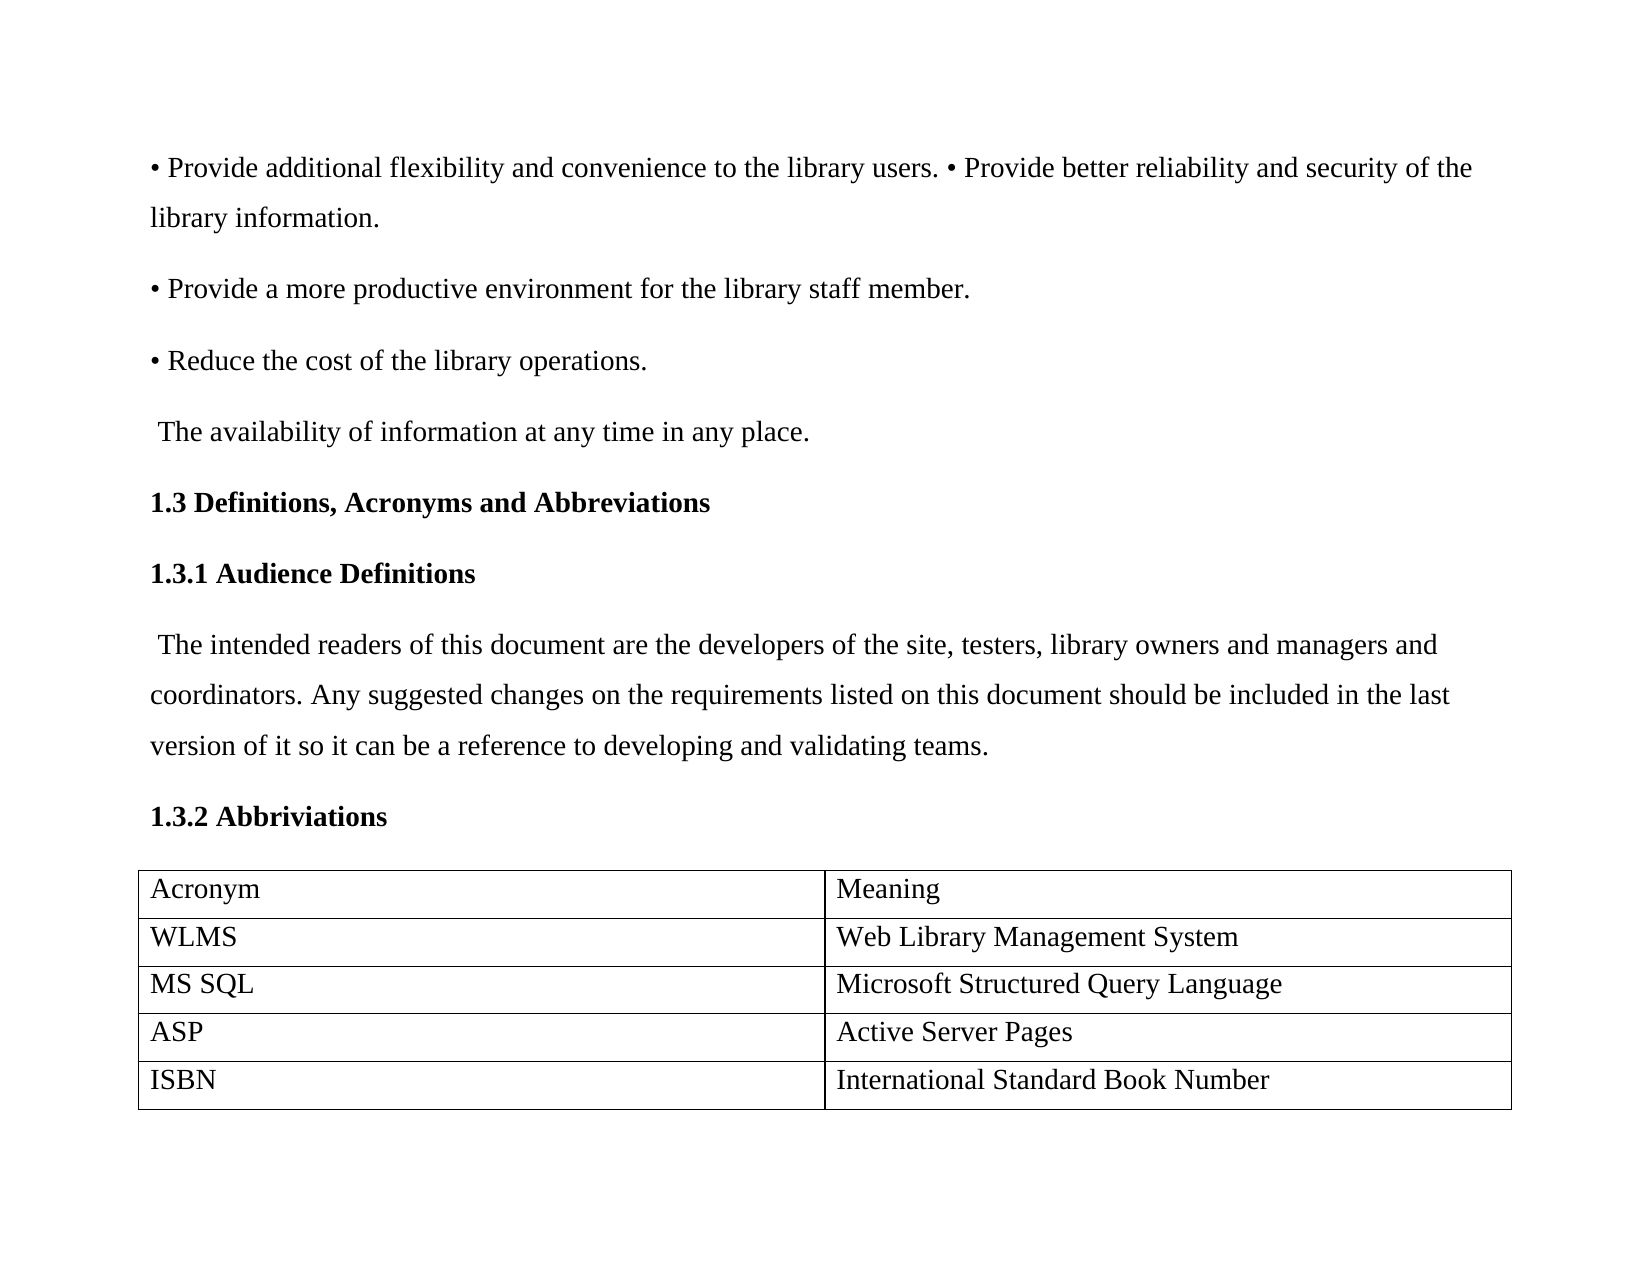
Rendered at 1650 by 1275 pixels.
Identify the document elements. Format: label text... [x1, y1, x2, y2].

text 1.3 Definitions, Acronyms and Abbreviations [150, 485, 1500, 518]
text • Provide a more productive environment for the library staff member. [150, 271, 1500, 305]
text 1.3.1 Audience Definitions [150, 556, 1500, 589]
table_cell Microsoft Structured Query Language [826, 967, 1511, 1013]
table_header Meaning [826, 871, 1511, 918]
table_cell Active Server Pages [826, 1014, 1511, 1061]
table_cell Web Library Management System [826, 919, 1511, 966]
text • Provide additional flexibility and convenience to the library users. • Provide better reliability and security of the library information. [150, 150, 1500, 234]
text The intended readers of this document are the developers of the site, testers, library owners and managers and coordinators. Any suggested changes on the requirements listed on this document should be included in the last version of it so it can be a reference to developing and validating teams. [150, 627, 1500, 761]
text • Reduce the cost of the library operations. [150, 343, 1500, 376]
text The availability of information at any time in any place. [150, 414, 1500, 447]
table_cell MS SQL [139, 967, 824, 1013]
table_cell ASP [139, 1014, 824, 1061]
table_header Acronym [139, 871, 824, 918]
table_cell International Standard Book Number [826, 1062, 1511, 1109]
text 1.3.2 Abbriviations [150, 799, 1500, 832]
table_cell ISBN [139, 1062, 824, 1109]
table_cell WLMS [139, 919, 824, 966]
